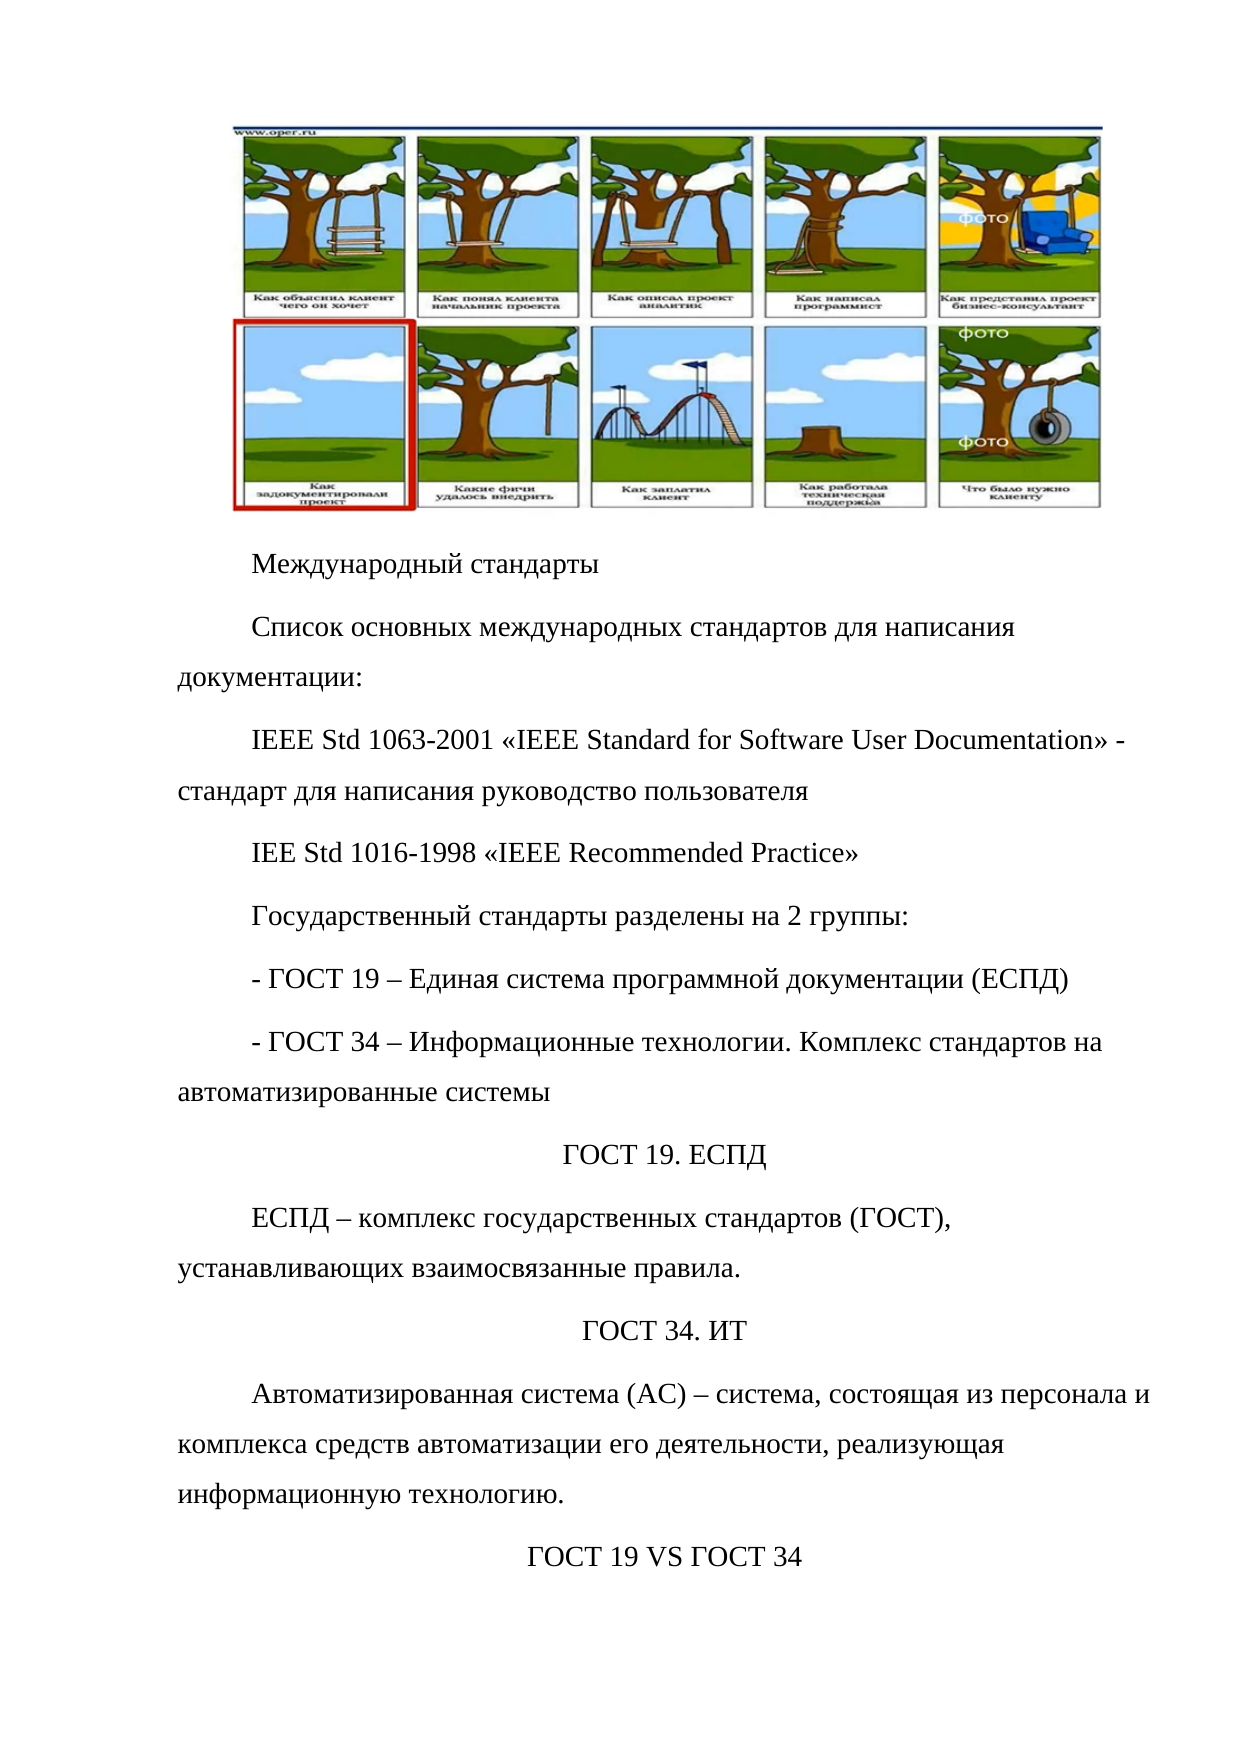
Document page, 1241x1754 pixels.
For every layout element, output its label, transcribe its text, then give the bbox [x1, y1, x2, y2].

text Автоматизированная система (АС) – система, состоящая из персонала и комплекса средств автоматизации его деятельности, реализующая информационную технологию. [177, 1376, 1152, 1510]
text - ГОСТ 34 – Информационные технологии. Комплекс стандартов на автоматизированные системы [177, 1024, 1152, 1108]
text IEEE Std 1063-2001 «IEEE Standard for Software User Documentation» - стандарт для написания руководство пользователя [177, 722, 1152, 806]
text Государственный стандарты разделены на 2 группы: [177, 898, 1152, 932]
text - ГОСТ 19 – Единая система программной документации (ЕСПД) [177, 961, 1152, 995]
picture [226, 118, 1103, 518]
text IEE Std 1016-1998 «IEEE Recommended Practice» [177, 836, 1152, 869]
text Список основных международных стандартов для написания документации: [177, 609, 1152, 693]
text Международный стандарты [177, 546, 1152, 580]
text ГОСТ 19. ЕСПД [177, 1137, 1152, 1171]
text ГОСТ 19 VS ГОСТ 34 [177, 1539, 1152, 1573]
text ЕСПД – комплекс государственных стандартов (ГОСТ), устанавливающих взаимосвязанные правила. [177, 1200, 1152, 1284]
text ГОСТ 34. ИТ [177, 1313, 1152, 1347]
